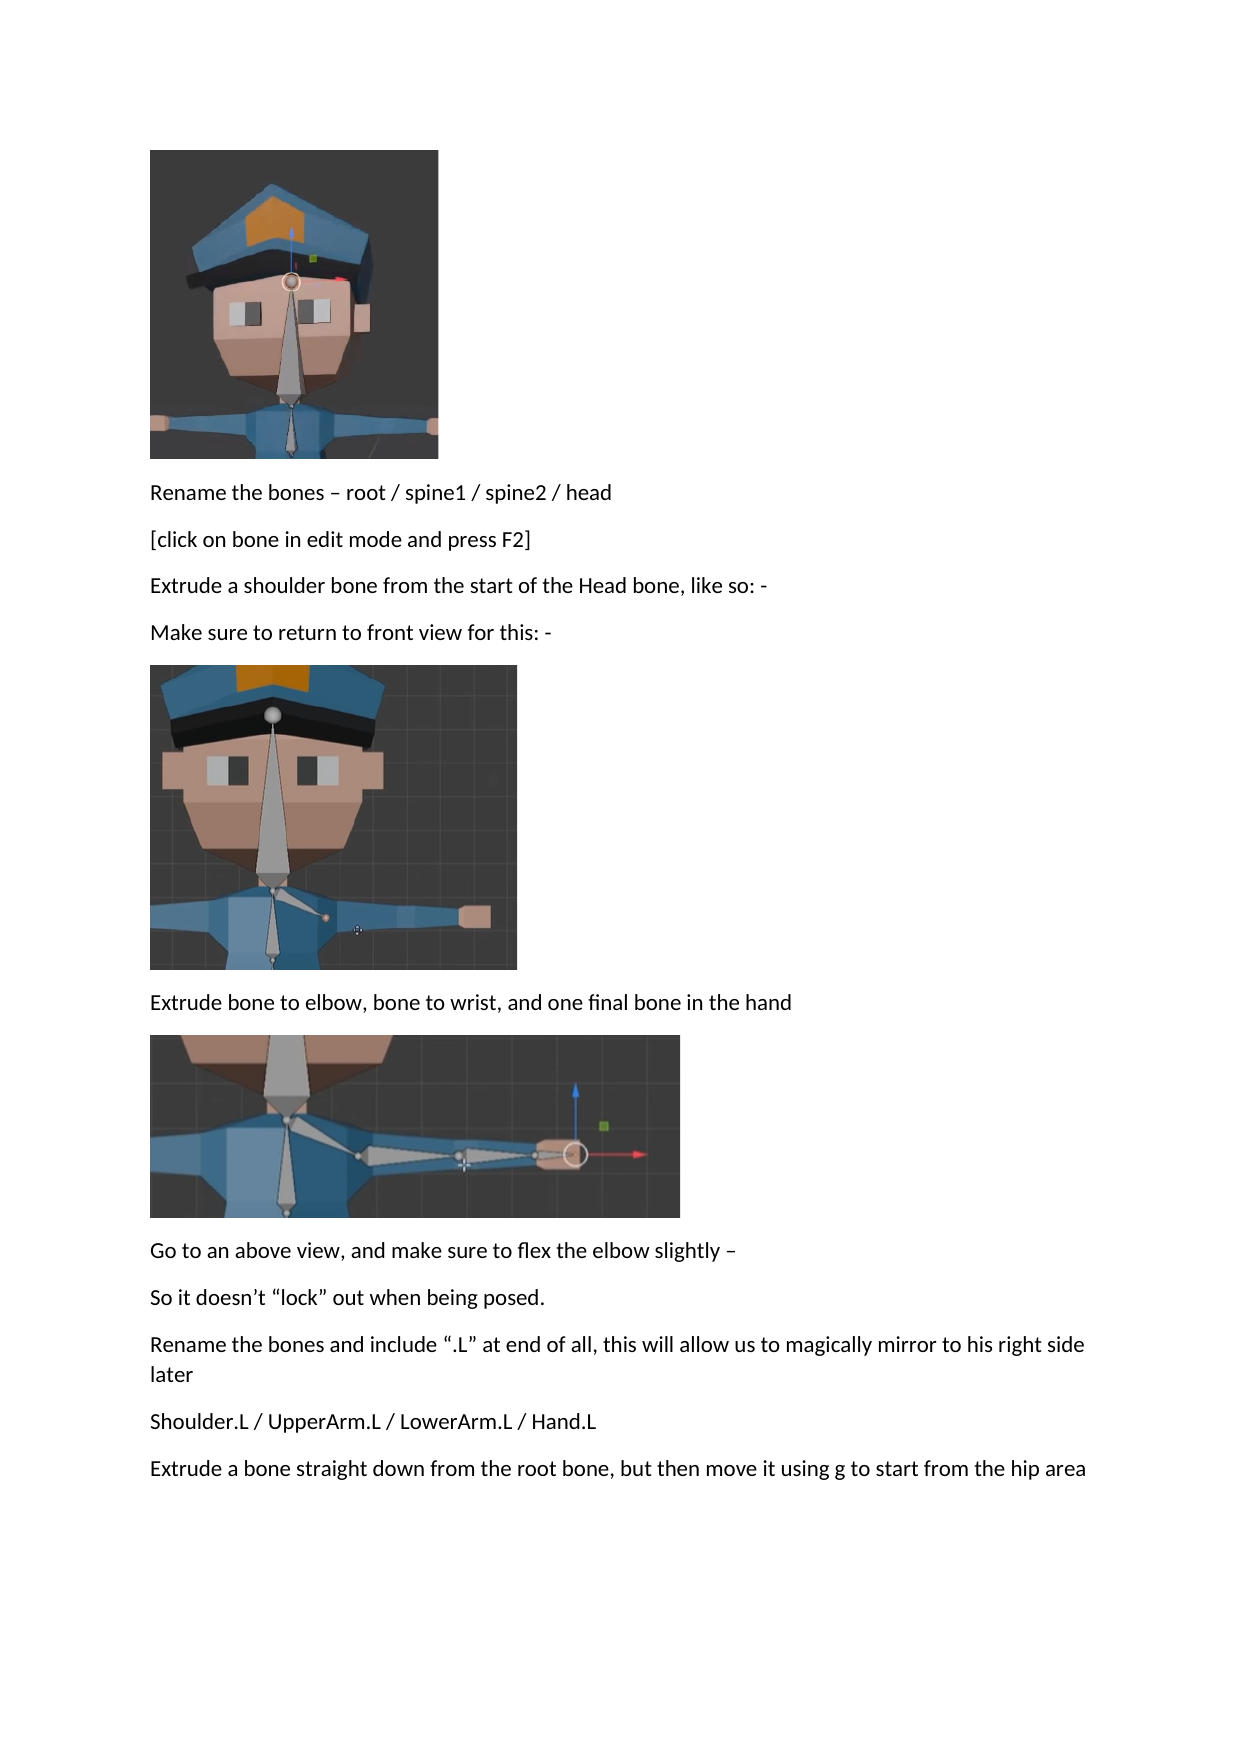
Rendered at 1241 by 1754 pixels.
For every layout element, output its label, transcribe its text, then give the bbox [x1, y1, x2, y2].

text Rename the bones and include “.L” at end of all, this will allow us to magically mirror to his right side later [150, 1330, 1090, 1388]
text So it doesn’t “lock” out when being posed. [150, 1283, 1090, 1311]
text Go to an above view, and make sure to flex the elbow slightly – [150, 1236, 1090, 1264]
text [click on bone in edit mode and press F2] [150, 525, 1090, 553]
picture [150, 1035, 680, 1218]
text Shoulder.L / UpperArm.L / LowerArm.L / Hand.L [150, 1407, 1090, 1435]
text Extrude bone to elbow, bone to wrist, and one final bone in the hand [150, 988, 1090, 1016]
picture [150, 665, 518, 970]
text Rename the bones – root / spine1 / spine2 / head [150, 478, 1090, 506]
picture [150, 150, 439, 459]
text Extrude a shoulder bone from the start of the Head bone, like so: - [150, 572, 1090, 600]
text Extrude a bone straight down from the root bone, but then move it using g to start from the hip area [150, 1454, 1090, 1482]
text Make sure to return to front view for this: - [150, 618, 1090, 647]
